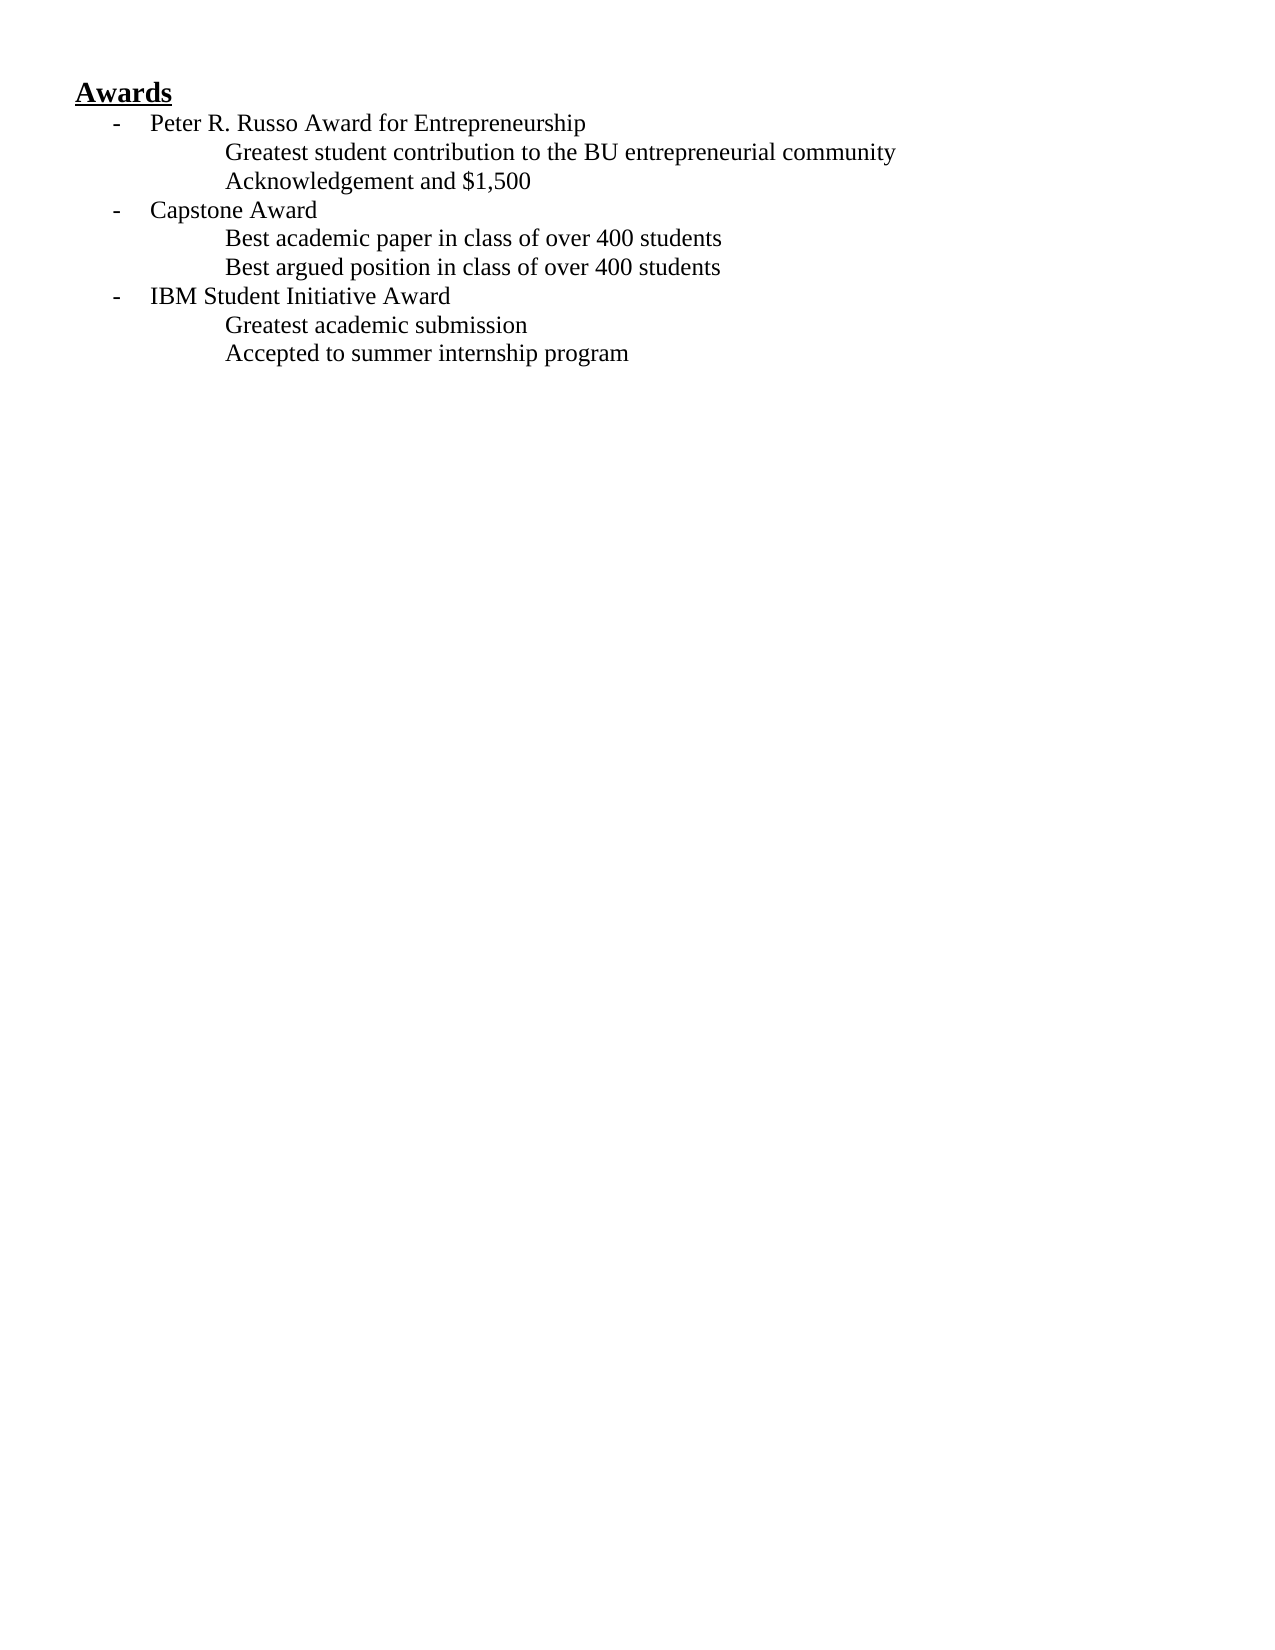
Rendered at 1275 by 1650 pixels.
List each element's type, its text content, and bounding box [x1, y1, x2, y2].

text Greatest academic submission [225, 310, 1200, 338]
text Acknowledgement and $1,500 [225, 166, 1200, 195]
text Best argued position in class of over 400 students [225, 252, 1200, 281]
text Best academic paper in class of over 400 students [225, 223, 1200, 252]
list Peter R. Russo Award for Entrepreneurship [112, 108, 1200, 137]
list IBM Student Initiative Award [112, 281, 1200, 310]
text Accepted to summer internship program [225, 338, 1200, 367]
list Capstone Award [112, 195, 1200, 223]
text Awards [75, 75, 1200, 108]
text Greatest student contribution to the BU entrepreneurial community [225, 137, 1200, 166]
